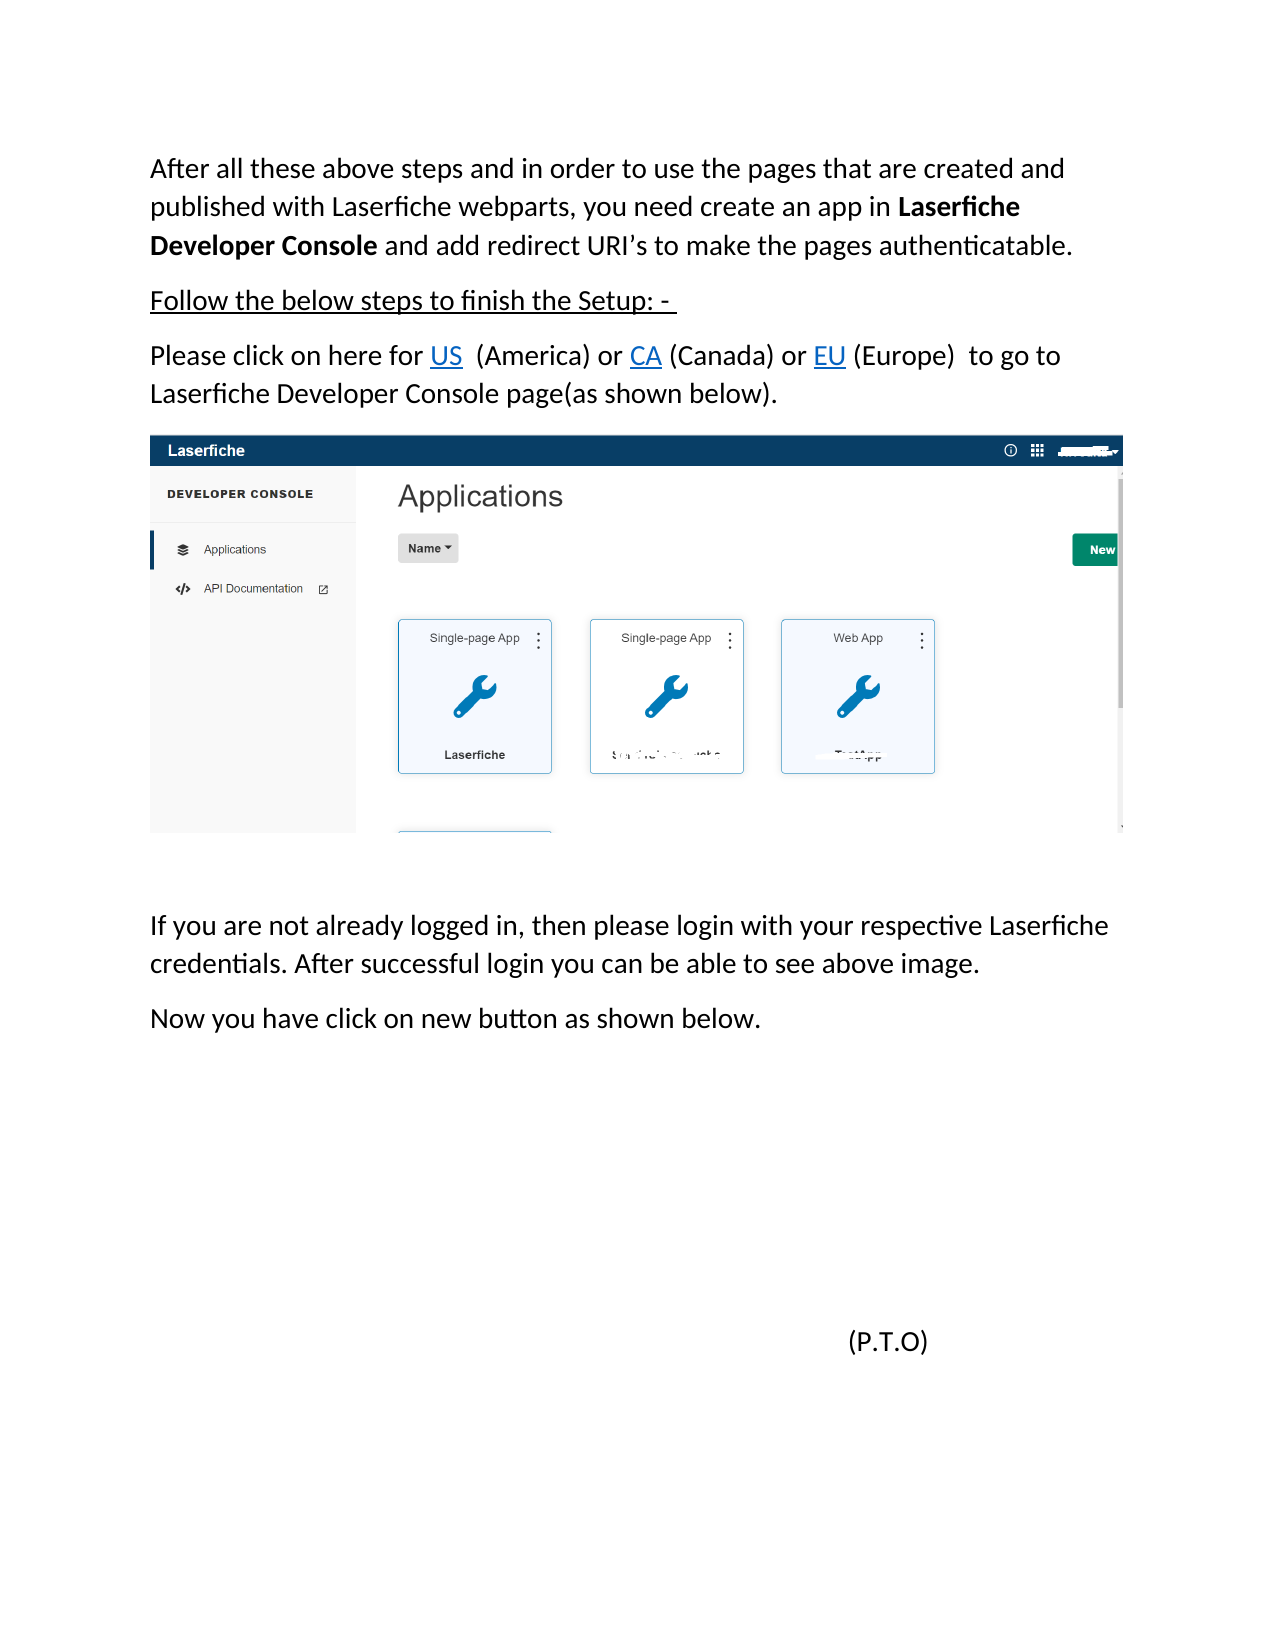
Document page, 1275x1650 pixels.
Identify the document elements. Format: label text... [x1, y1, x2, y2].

text (P.T.O) [150, 1323, 1125, 1358]
picture [150, 430, 1123, 833]
text Please click on here for US (America) or CA (Canada) or EU (Europe) to go to Laserfiche Developer Console page(as shown below). [150, 337, 1125, 411]
text Now you have click on new button as shown below. [150, 1000, 1125, 1036]
text After all these above steps and in order to use the pages that are created and published with Laserfiche webparts, you need create an app in Laserfiche Developer Console and add redirect URI’s to make the pages authenticatable. [150, 150, 1125, 262]
text If you are not already logged in, then please login with your respective Laserfiche credentials. After successful login you can be able to see above image. [150, 907, 1125, 981]
text Follow the below steps to finish the Setup: - [150, 282, 1125, 318]
